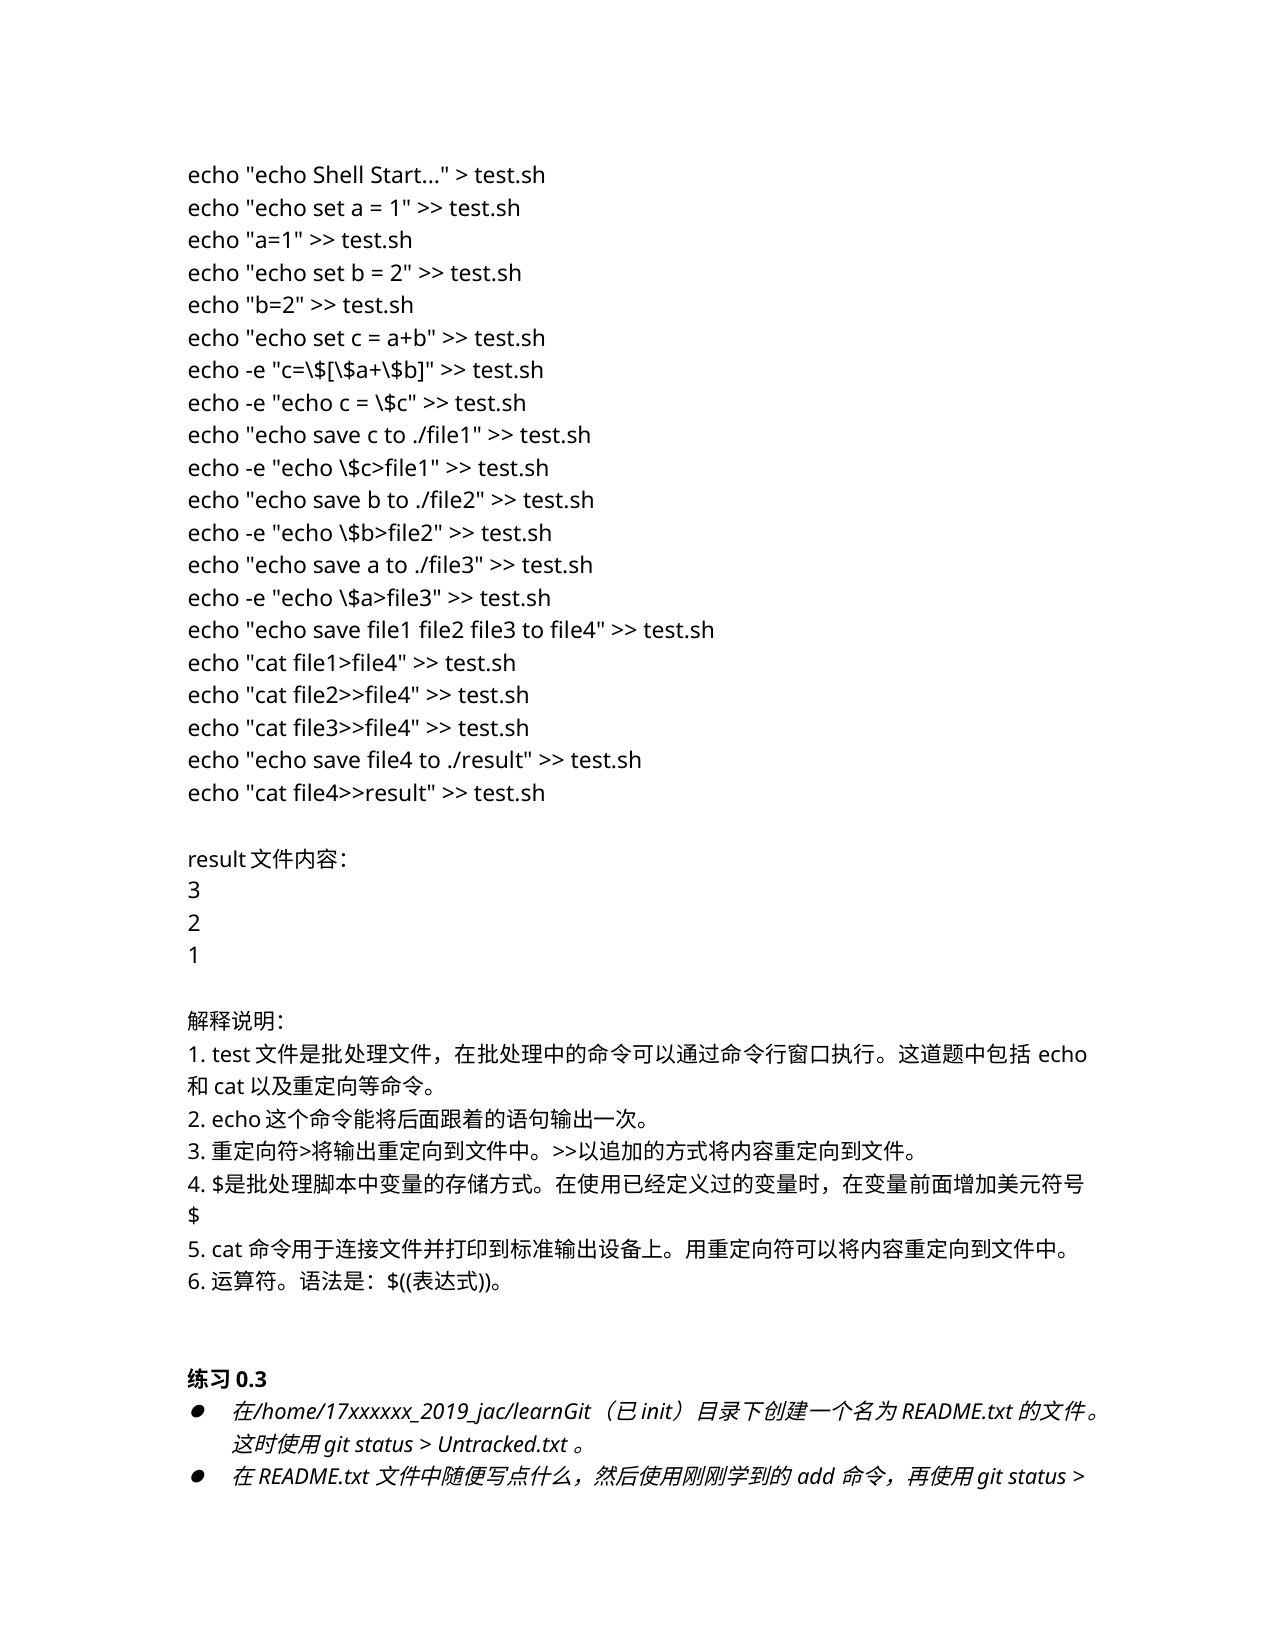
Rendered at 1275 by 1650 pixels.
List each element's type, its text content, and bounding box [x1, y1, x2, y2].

text 3 [187, 874, 1087, 906]
text echo "echo save b to ./file2" >> test.sh [187, 484, 1087, 516]
text echo "cat file2>>file4" >> test.sh [187, 679, 1087, 711]
text 6. 运算符。语法是：$((表达式))。 [187, 1264, 1087, 1296]
list 在/home/17xxxxxx_2019_jac/learnGit（已init）目录下创建一个名为README.txt的文件。这时使用 git status > Untracked.txt 。 [187, 1394, 1087, 1459]
text 练习0.3 [187, 1361, 1087, 1394]
text 解释说明： [187, 1004, 1087, 1036]
text echo "cat file3>>file4" >> test.sh [187, 711, 1087, 744]
text echo "echo save file4 to ./result" >> test.sh [187, 744, 1087, 776]
text echo "b=2" >> test.sh [187, 289, 1087, 321]
text echo "echo Shell Start..." > test.sh [187, 159, 1087, 191]
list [187, 1459, 1087, 1491]
text 4. $是批处理脚本中变量的存储方式。在使用已经定义过的变量时，在变量前面增加美元符号$ [187, 1166, 1087, 1231]
text echo "cat file1>file4" >> test.sh [187, 646, 1087, 679]
text echo "echo save file1 file2 file3 to file4" >> test.sh [187, 614, 1087, 646]
text echo "echo set a = 1" >> test.sh [187, 191, 1087, 224]
text echo -e "echo \$a>file3" >> test.sh [187, 581, 1087, 614]
text echo -e "echo c = \$c" >> test.sh [187, 386, 1087, 419]
text 2 [187, 906, 1087, 939]
text result文件内容： [187, 841, 1087, 874]
text echo -e "c=\$[\$a+\$b]" >> test.sh [187, 354, 1087, 386]
text echo "echo set c = a+b" >> test.sh [187, 321, 1087, 354]
text echo -e "echo \$b>file2" >> test.sh [187, 516, 1087, 549]
text echo "cat file4>>result" >> test.sh [187, 776, 1087, 809]
text echo "echo save a to ./file3" >> test.sh [187, 549, 1087, 581]
text echo "echo set b = 2" >> test.sh [187, 256, 1087, 289]
text 3. 重定向符>将输出重定向到文件中。>>以追加的方式将内容重定向到文件。 [187, 1134, 1087, 1166]
text 1. test文件是批处理文件，在批处理中的命令可以通过命令行窗口执行。这道题中包括echo和cat以及重定向等命令。 [187, 1036, 1087, 1101]
text echo -e "echo \$c>file1" >> test.sh [187, 451, 1087, 484]
text echo "echo save c to ./file1" >> test.sh [187, 419, 1087, 451]
text echo "a=1" >> test.sh [187, 224, 1087, 256]
text 1 [187, 939, 1087, 971]
text 2. echo这个命令能将后面跟着的语句输出一次。 [187, 1101, 1087, 1134]
text 5. cat 命令用于连接文件并打印到标准输出设备上。用重定向符可以将内容重定向到文件中。 [187, 1231, 1087, 1264]
